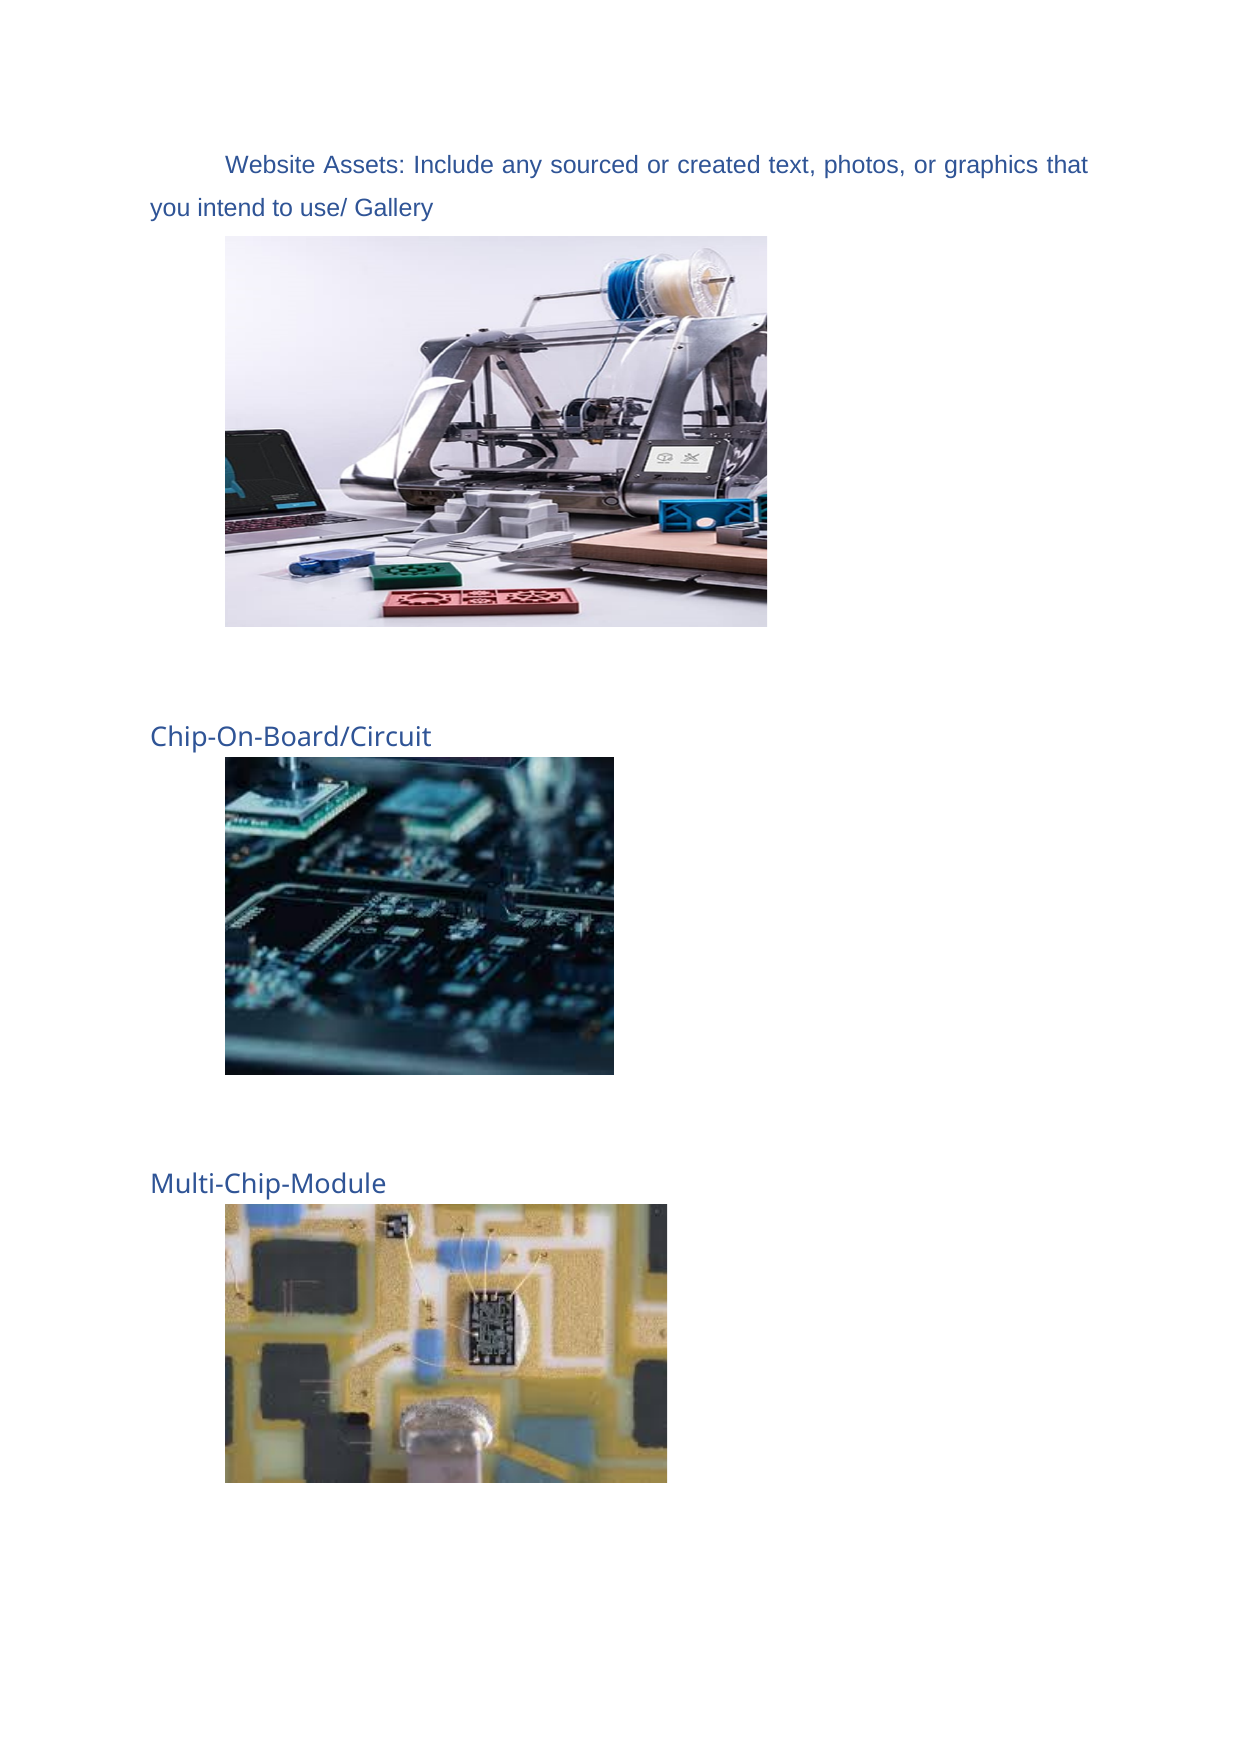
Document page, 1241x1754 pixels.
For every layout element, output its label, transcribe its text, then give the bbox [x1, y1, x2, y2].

picture [225, 236, 768, 627]
picture [225, 1204, 668, 1483]
subtitle Website Assets: Include any sourced or created text, photos, or graphics that you intend to use/ Gallery [150, 150, 1090, 222]
subtitle Chip-On-Board/Circuit [150, 717, 1090, 754]
subtitle Multi-Chip-Module [150, 1165, 1090, 1202]
picture [225, 757, 614, 1075]
